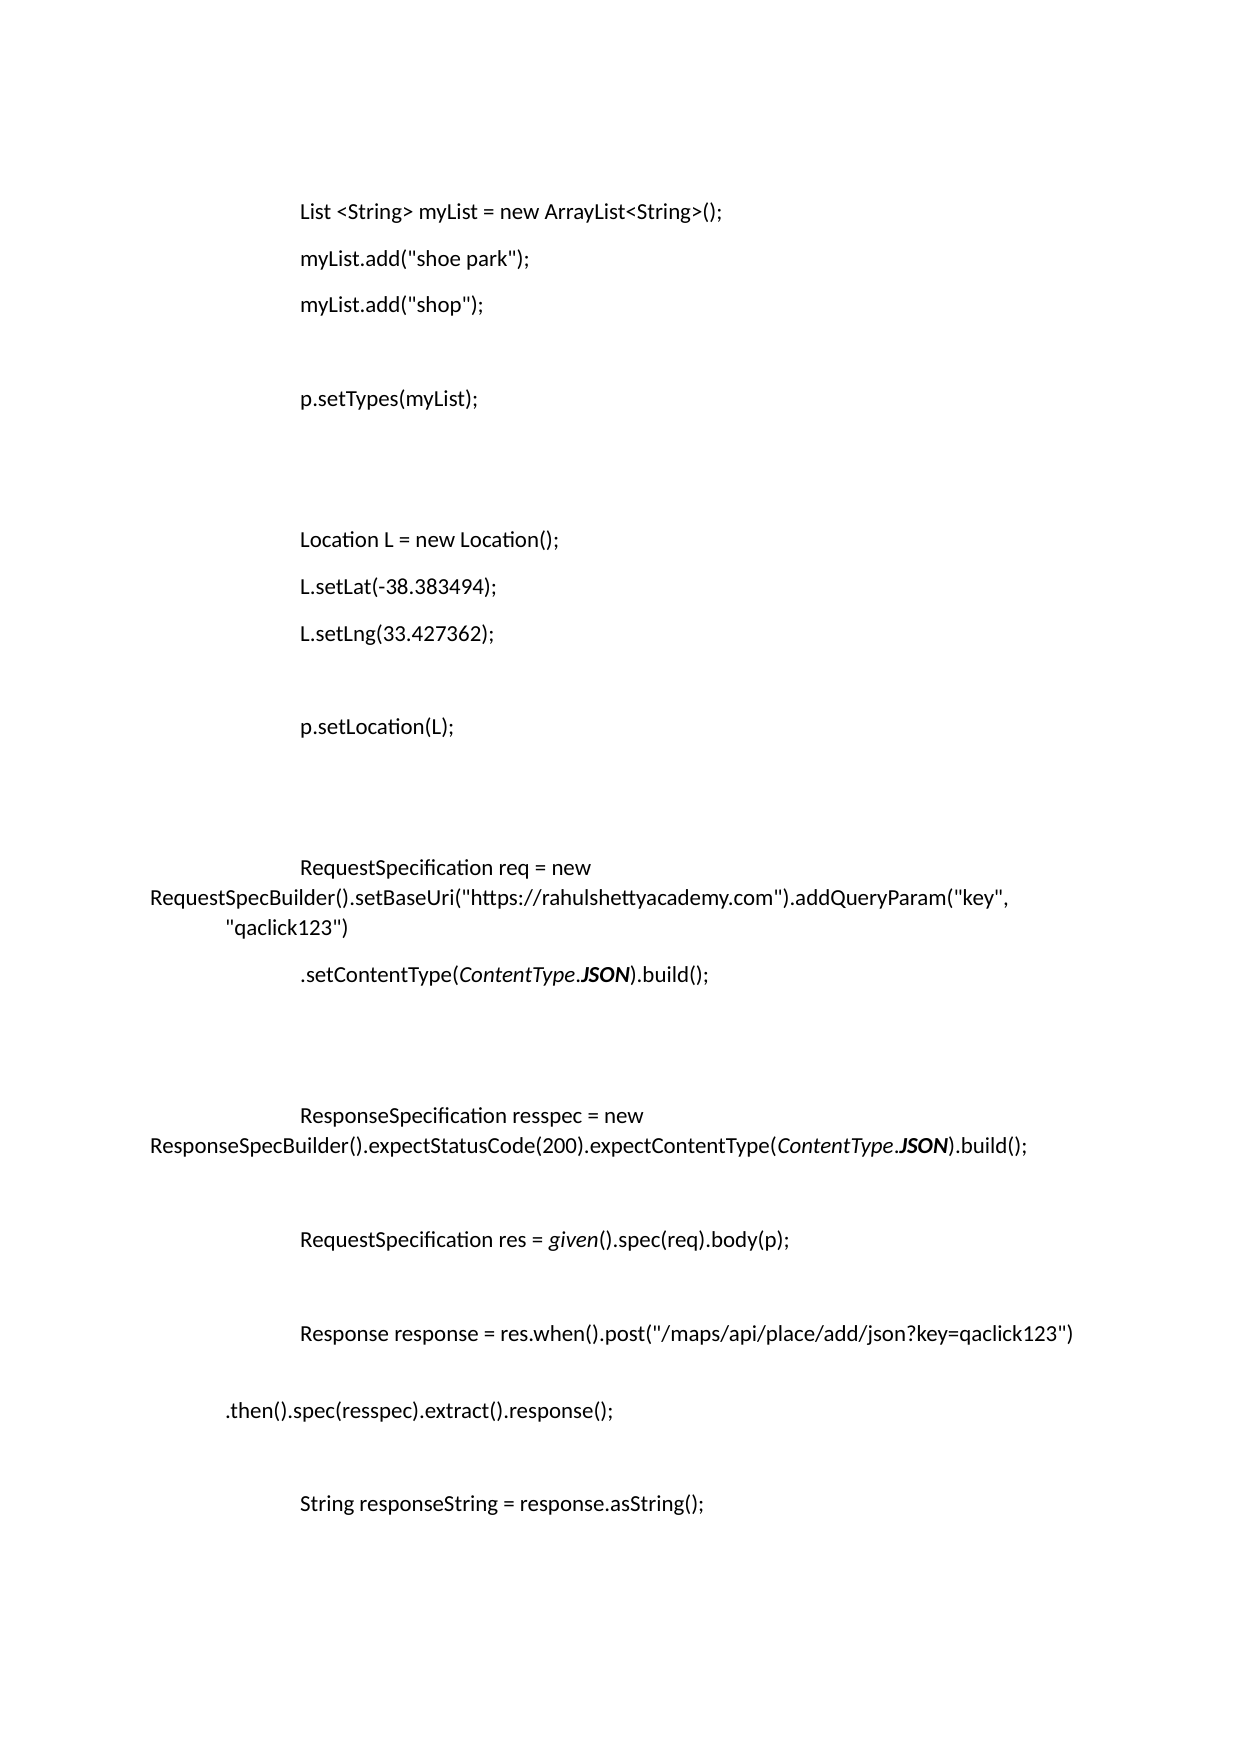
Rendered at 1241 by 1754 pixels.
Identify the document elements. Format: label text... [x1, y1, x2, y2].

text L.setLng(33.427362); [150, 619, 1090, 647]
text p.setLocation(L); [150, 712, 1090, 741]
text Response response = res.when().post("/maps/api/place/add/json?key=qaclick123") [150, 1319, 1090, 1347]
text Location L = new Location(); [150, 525, 1090, 553]
text myList.add("shoe park"); [150, 244, 1090, 272]
text RequestSpecification res = given().spec(req).body(p); [150, 1225, 1090, 1253]
text String responseString = response.asString(); [150, 1489, 1090, 1518]
text RequestSpecification req = new RequestSpecBuilder().setBaseUri("https://rahulshettyacademy.com").addQueryParam("key", "qaclick123") [150, 853, 1090, 942]
text p.setTypes(myList); [150, 384, 1090, 412]
text ResponseSpecification resspec = new ResponseSpecBuilder().expectStatusCode(200).expectContentType(ContentType.JSON).build(); [150, 1101, 1090, 1159]
text myList.add("shop"); [150, 291, 1090, 319]
text .then().spec(resspec).extract().response(); [150, 1366, 1090, 1424]
text L.setLat(-38.383494); [150, 572, 1090, 600]
text .setContentType(ContentType.JSON).build(); [150, 960, 1090, 988]
text List <String> myList = new ArrayList<String>(); [150, 197, 1090, 225]
